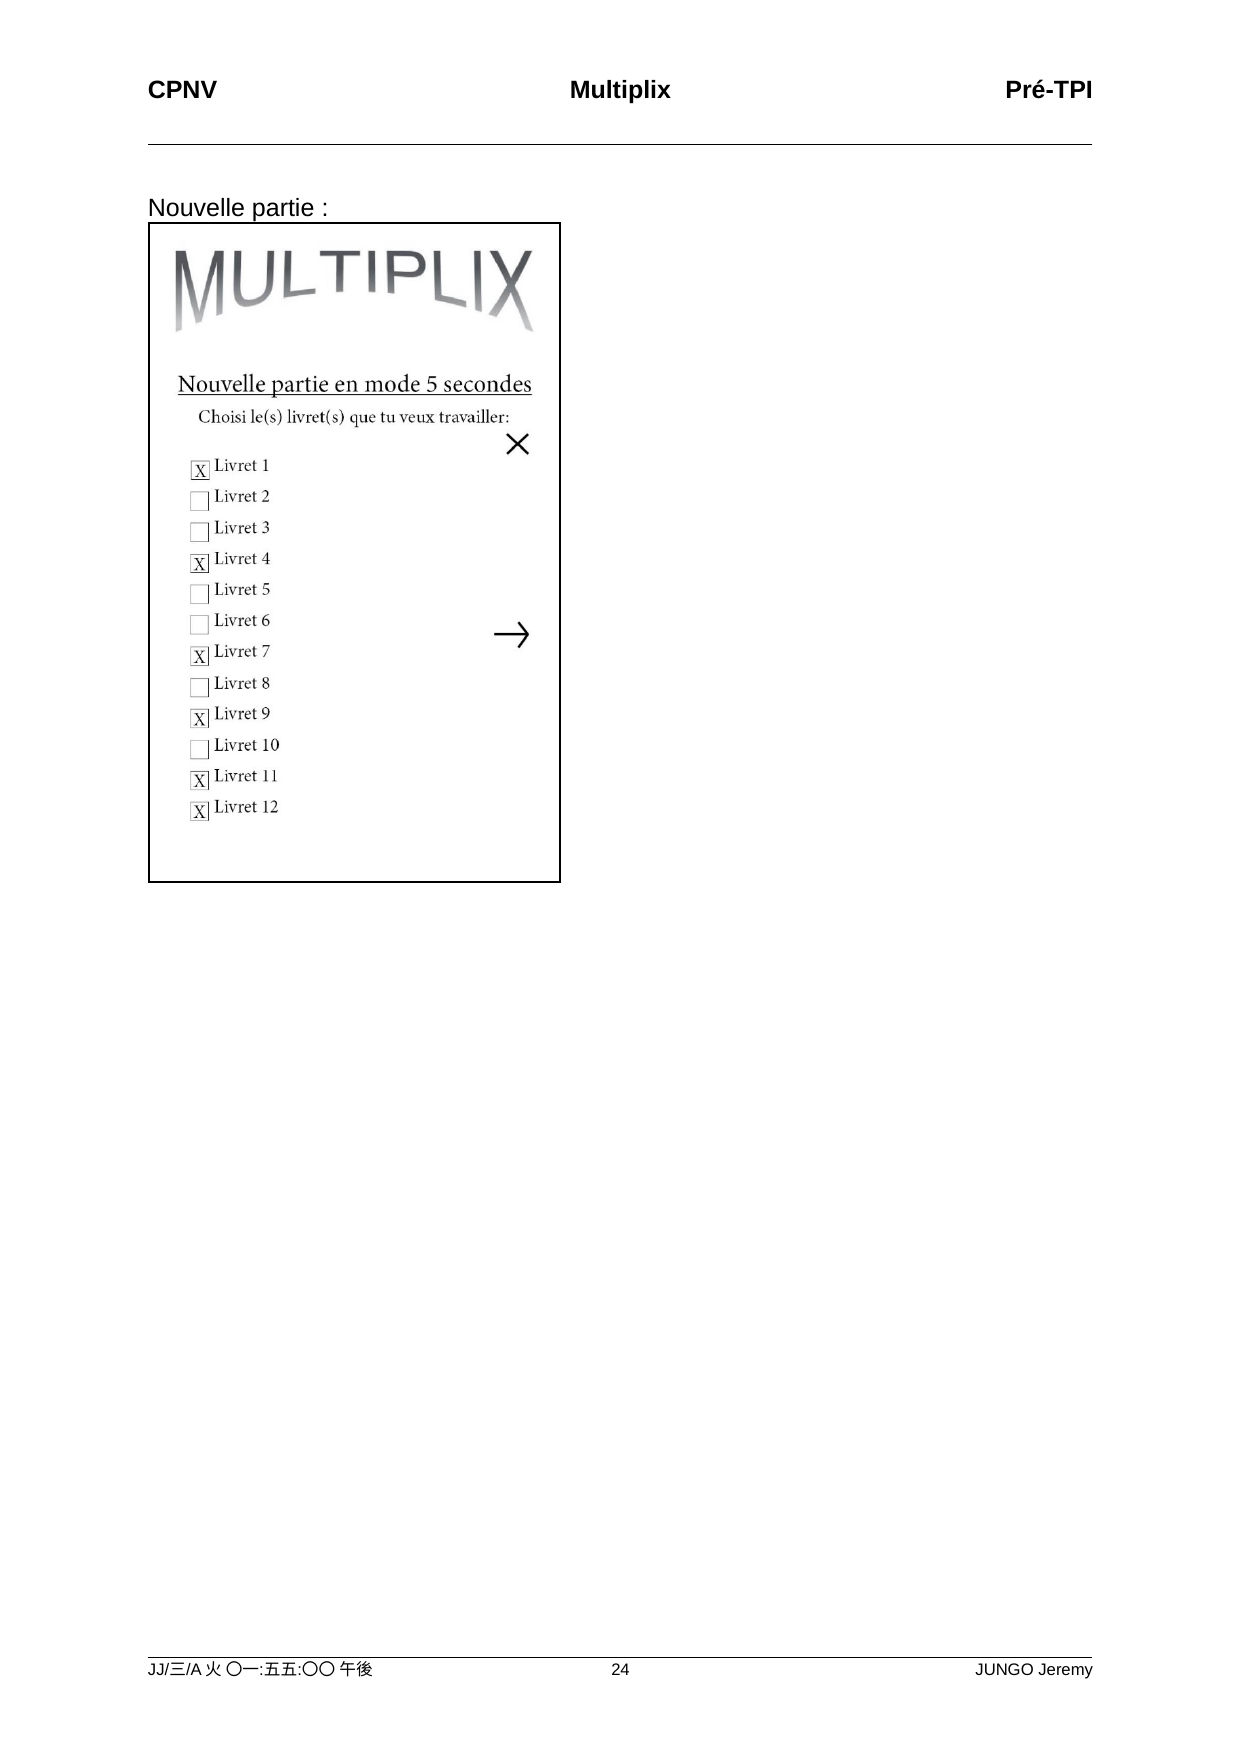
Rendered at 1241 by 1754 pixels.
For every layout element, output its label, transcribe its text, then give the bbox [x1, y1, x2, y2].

picture [150, 224, 559, 881]
